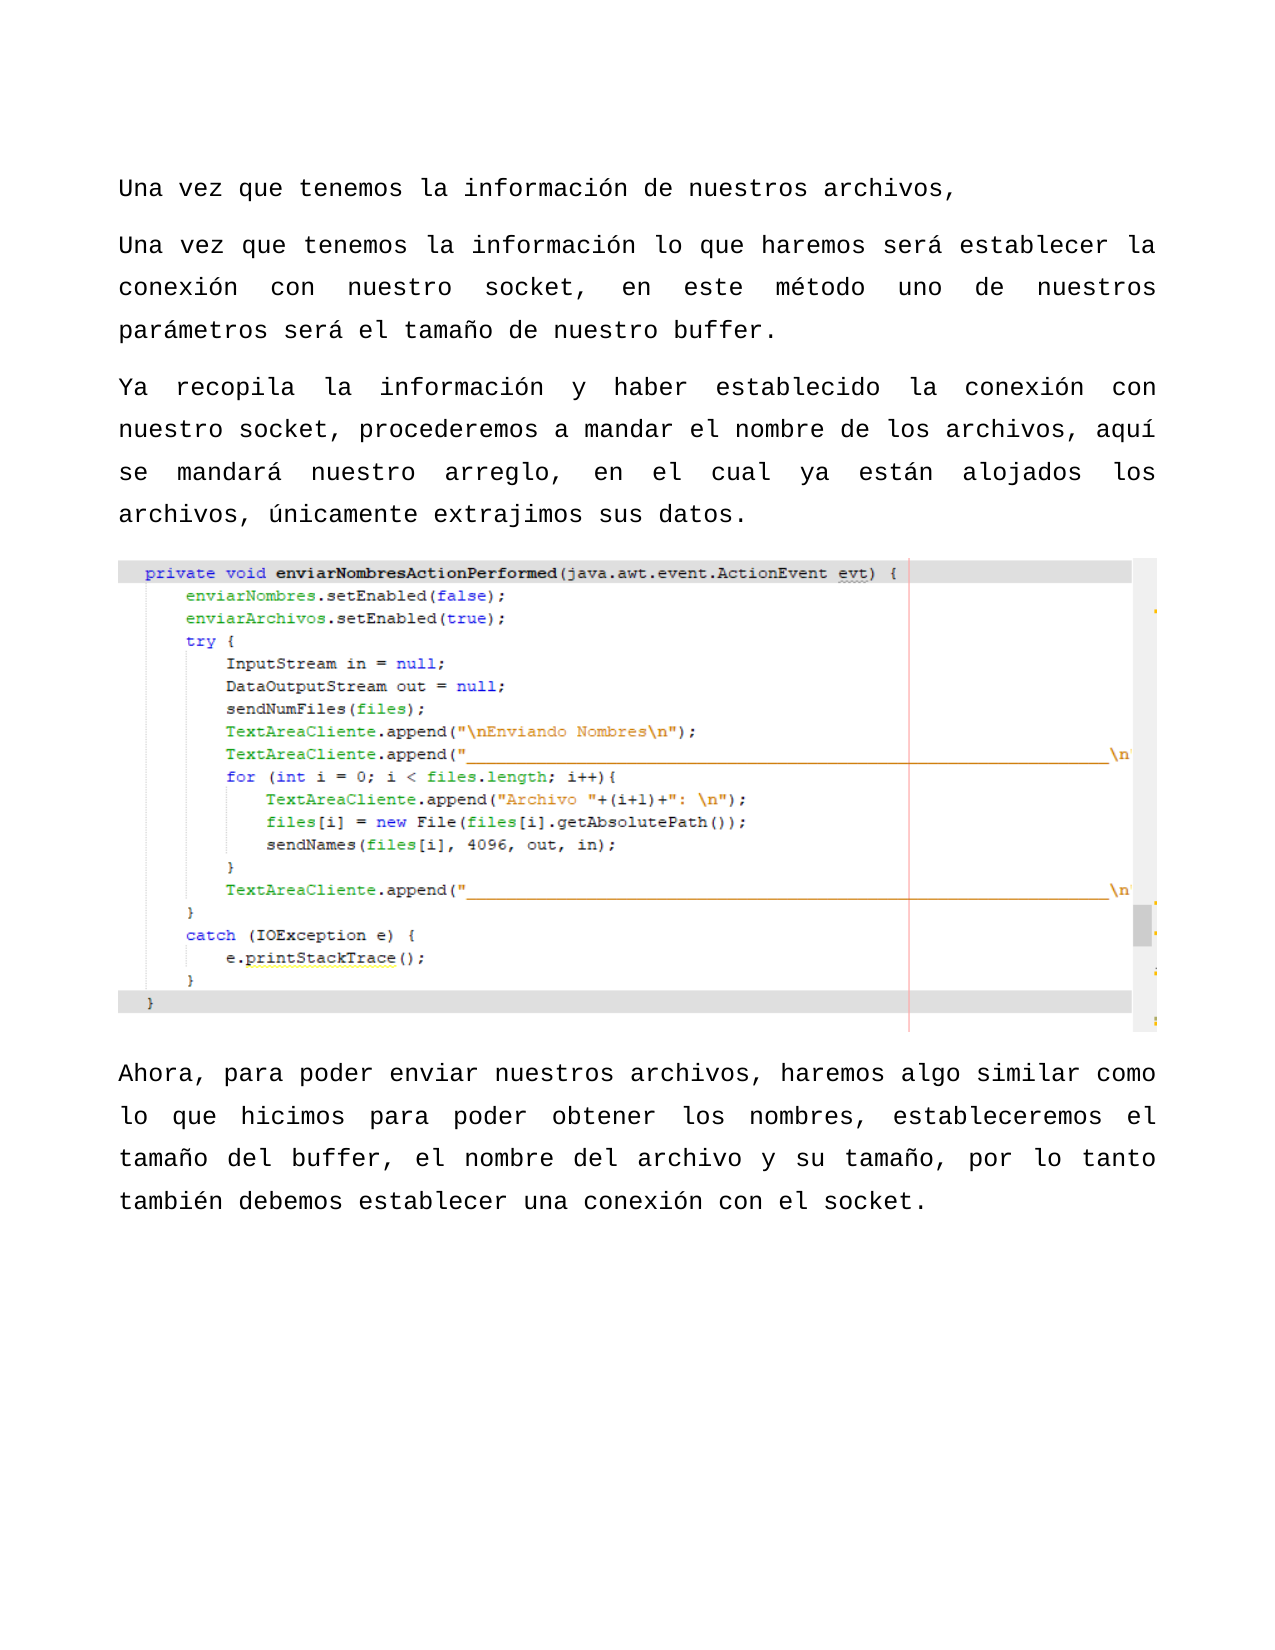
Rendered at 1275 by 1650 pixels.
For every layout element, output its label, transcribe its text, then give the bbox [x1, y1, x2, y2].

text Ahora, para poder enviar nuestros archivos, haremos algo similar como lo que hicimos para poder obtener los nombres, estableceremos el tamaño del buffer, el nombre del archivo y su tamaño, por lo tanto también debemos establecer una conexión con el socket. [118, 1061, 1157, 1217]
text Ya recopila la información y haber establecido la conexión con nuestro socket, procederemos a mandar el nombre de los archivos, aquí se mandará nuestro arreglo, en el cual ya están alojados los archivos, únicamente extrajimos sus datos. [118, 374, 1157, 530]
text Una vez que tenemos la información lo que haremos será establecer la conexión con nuestro socket, en este método uno de nuestros parámetros será el tamaño de nuestro buffer. [118, 232, 1157, 346]
text Una vez que tenemos la información de nuestros archivos, [118, 175, 1157, 203]
picture [118, 558, 1157, 1032]
